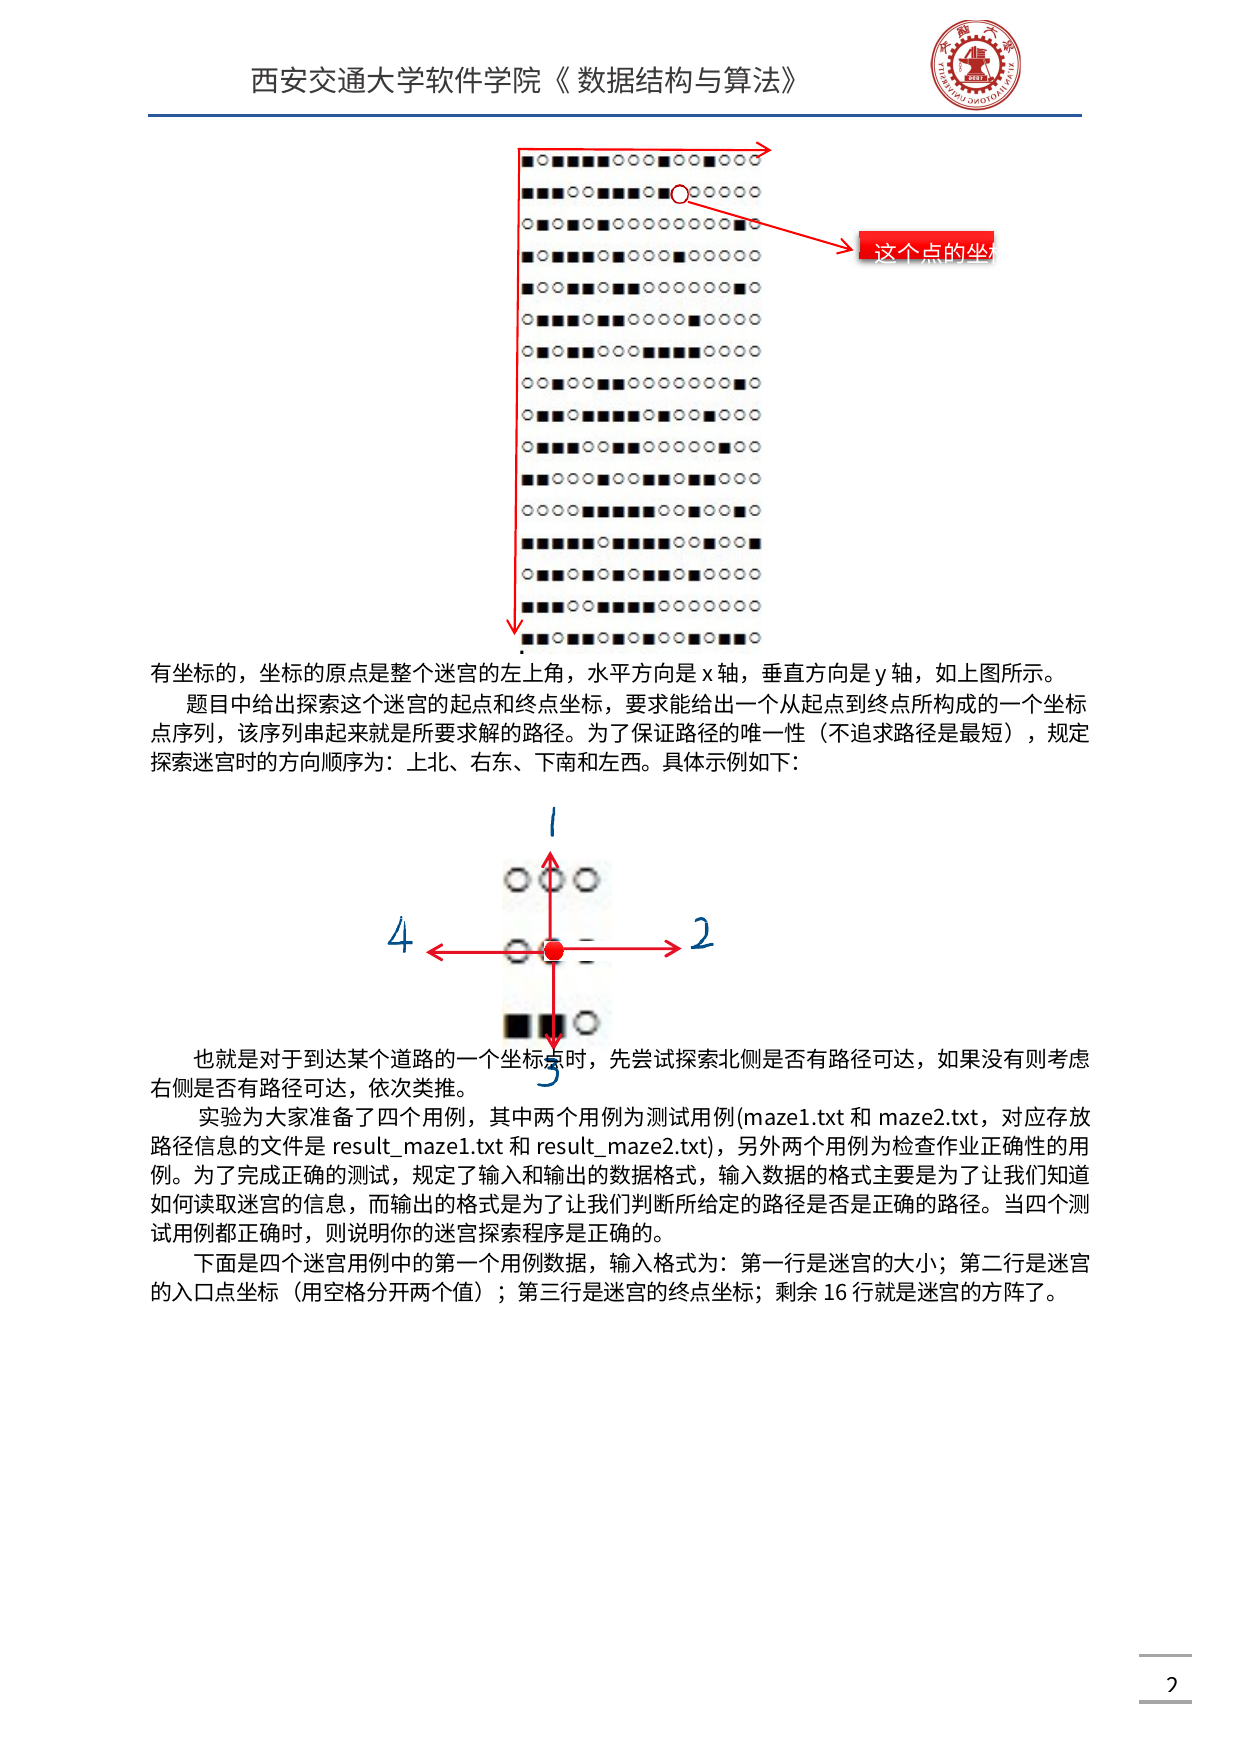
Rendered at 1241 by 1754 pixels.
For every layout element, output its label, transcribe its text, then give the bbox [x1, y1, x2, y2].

picture [387, 916, 413, 953]
picture [502, 859, 682, 1044]
text 实验为大家准备了四个用例，其中两个用例为测试用例(maze1.txt 和 maze2.txt，对应存放路径信息的文件是 result_maze1.txt 和 result_maze2.txt)，另外两个用例为检查作业正确性的用例。为了完成正确的测试，规定了输入和输出的数据格式，输入数据的格式主要是为了让我们知道如何读取迷宫的信息，而输出的格式是为了让我们判断所给定的路径是否是正确的路径。当四个测试用例都正确时，则说明你的迷宫探索程序是正确的。 [150, 1102, 1091, 1248]
text 下面是四个迷宫用例中的第一个用例数据，输入格式为：第一行是迷宫的大小；第二行是迷宫的入口点坐标（用空格分开两个值）；第三行是迷宫的终点坐标；剩余 16 行就是迷宫的方阵了。 [150, 1248, 1091, 1306]
picture [850, 225, 1002, 271]
picture [669, 940, 682, 948]
picture [690, 917, 714, 949]
text 题目中给出探索这个迷宫的起点和终点坐标，要求能给出一个从起点到终点所构成的一个坐标点序列，该序列串起来就是所要求解的路径。为了保证路径的唯一性（不追求路径是最短），规定探索迷宫时的方向顺序为：上北、右东、下南和左西。具体示例如下： [150, 689, 1091, 777]
text 有坐标的，坐标的原点是整个迷宫的左上角，水平方向是 x 轴，垂直方向是y 轴，如上图所示。 [150, 653, 1123, 689]
text 也就是对于到达某个道路的一个坐标点时，先尝试探索北侧是否有路径可达，如果没有则考虑右侧是否有路径可达，依次类推。 [150, 1044, 1091, 1102]
picture [519, 151, 769, 653]
picture [930, 20, 1021, 111]
